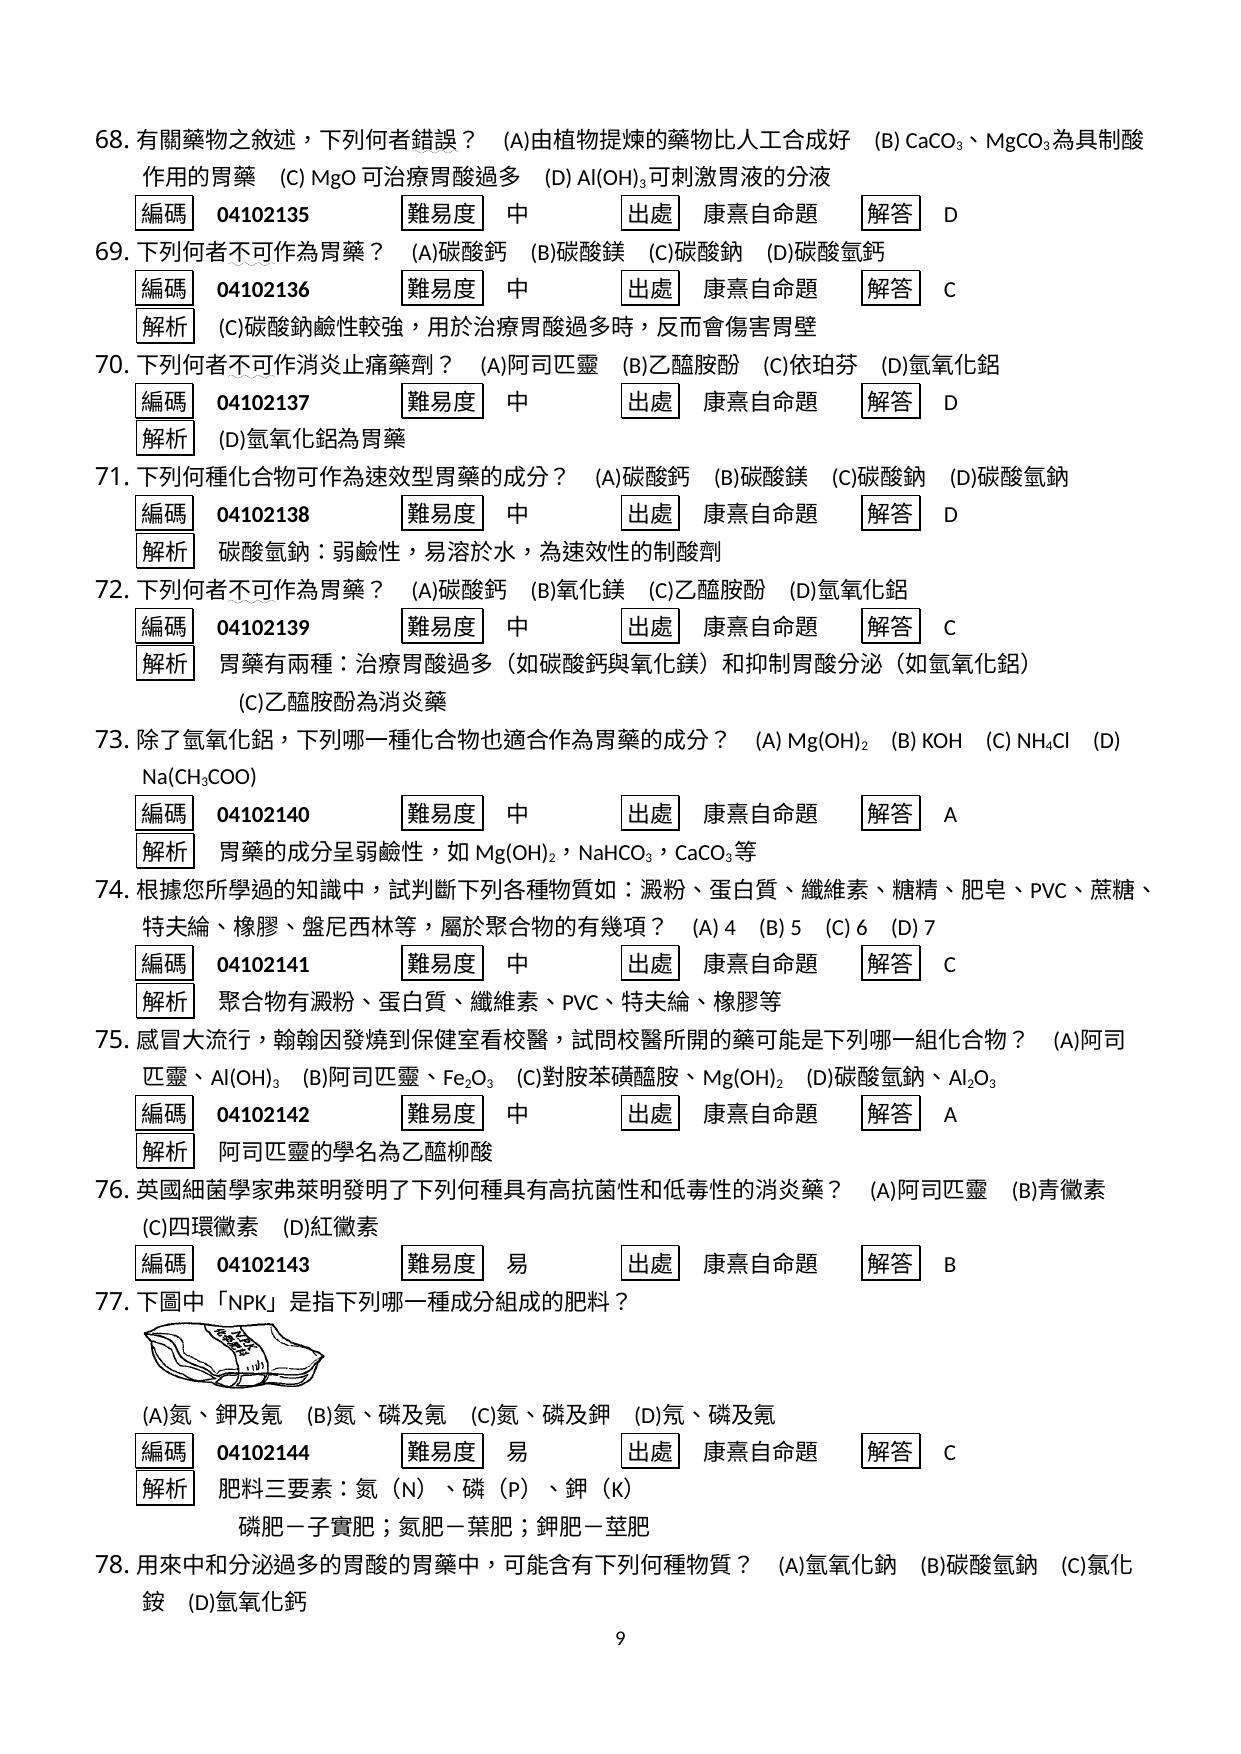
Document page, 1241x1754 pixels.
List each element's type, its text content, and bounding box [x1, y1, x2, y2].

text 70. 下列何者不可作消炎止痛藥劑？ (A)阿司匹靈 (B)乙醯胺酚 (C)依珀芬 (D)氫氧化鋁 [94, 344, 1146, 382]
text 73. 除了氫氧化鋁，下列哪一種化合物也適合作為胃藥的成分？ (A) Mg(OH)2 (B) KOH (C) NHl (D) Na(CHOO) [94, 719, 1146, 794]
text 編碼 04102141 難易度 中 出處 康熹自命題 解答 C [135, 944, 1146, 982]
picture [141, 1319, 328, 1390]
text 編碼 04102137 難易度 中 出處 康熹自命題 解答 D [483, 382, 678, 419]
text 編碼 04102138 難易度 中 出處 康熹自命題 解答 D [135, 494, 1146, 532]
text 解析 碳酸氫鈉：弱鹼性，易溶於水，為速效性的制酸劑 [194, 532, 1146, 569]
text 77. 下圖中「NPK」是指下列哪一種成分組成的肥料？ (A)氮、鉀及氪 (B)氮、磷及氪 (C)氮、磷及鉀 (D)氖、磷及氪 [94, 1282, 1146, 1432]
text 編碼 04102144 難易度 易 出處 康熹自命題 解答 C [679, 1432, 919, 1469]
text 編碼 04102135 難易度 中 出處 康熹自命題 解答 D [135, 194, 1146, 232]
text 76. 英國細菌學家弗萊明發明了下列何種具有高抗菌性和低毒性的消炎藥？ (A)阿司匹靈 (B)青黴素 (C)四環黴素 (D)紅黴素 [94, 1169, 1146, 1244]
text 解析 (C)碳酸鈉鹼性較強，用於治療胃酸過多時，反而會傷害胃壁 [194, 307, 1146, 344]
text 解析 聚合物有澱粉、蛋白質、纖維素、PVC、特夫綸、橡膠等 [194, 982, 1146, 1019]
text 編碼 04102136 難易度 中 出處 康熹自命題 解答 C [135, 269, 1146, 307]
text 69. 下列何者不可作為胃藥？ (A)碳酸鈣 (B)碳酸鎂 (C)碳酸鈉 (D)碳酸氫鈣 [94, 232, 1146, 269]
text 72. 下列何者不可作為胃藥？ (A)碳酸鈣 (B)氧化鎂 (C)乙醯胺酚 (D)氫氧化鋁 [94, 569, 1146, 607]
text 編碼 04102139 難易度 中 出處 康熹自命題 解答 C [920, 607, 1146, 644]
text 71. 下列何種化合物可作為速效型胃藥的成分？ (A)碳酸鈣 (B)碳酸鎂 (C)碳酸鈉 (D)碳酸氫鈉 [94, 457, 1146, 494]
text 解析 肥料三要素：氮（N）、磷（P）、鉀（K） 磷肥－子實肥；氮肥－葉肥；鉀肥－莖肥 [136, 1469, 1146, 1544]
text 解析 胃藥有兩種：治療胃酸過多（如碳酸鈣與氧化鎂）和抑制胃酸分泌（如氫氧化鋁） (C)乙醯胺酚為消炎藥 [136, 644, 1146, 719]
text 74. 根據您所學過的知識中，試判斷下列各種物質如：澱粉、蛋白質、纖維素、糖精、肥皂、PVC、蔗糖、特夫綸、橡膠、盤尼西林等，屬於聚合物的有幾項？ (A) 4 (B) 5 (C) 6 (D) 7 [94, 869, 1146, 944]
text 78. 用來中和分泌過多的胃酸的胃藥中，可能含有下列何種物質？ (A)氫氧化鈉 (B)碳酸氫鈉 (C)氯化銨 (D)氫氧化鈣 [94, 1544, 1146, 1619]
text 編碼 04102144 難易度 易 出處 康熹自命題 解答 C [920, 1432, 1146, 1469]
text 編碼 04102140 難易度 中 出處 康熹自命題 解答 A [135, 794, 1146, 832]
text 解析 阿司匹靈的學名為乙醯柳酸 [137, 1134, 193, 1167]
text 75. 感冒大流行，翰翰因發燒到保健室看校醫，試問校醫所開的藥可能是下列哪一組化合物？ (A)阿司匹靈、Al(OH)3 (B)阿司匹靈、Fe2O3 (C)對胺苯磺醯胺、Mg(OH)2 (D)碳酸氫鈉、Al2O3 [94, 1019, 1146, 1094]
text 編碼 04102137 難易度 中 出處 康熹自命題 解答 D [679, 382, 919, 419]
text 編碼 04102143 難易度 易 出處 康熹自命題 解答 B [135, 1244, 1146, 1282]
text 解析 阿司匹靈的學名為乙醯柳酸 [194, 1132, 1146, 1169]
text 編碼 04102144 難易度 易 出處 康熹自命題 解答 C [483, 1432, 678, 1469]
text 解析 胃藥的成分呈弱鹼性，如Mg(OH)2，NaHCO3，CaCO3等 [194, 832, 1146, 869]
text 編碼 04102144 難易度 易 出處 康熹自命題 解答 C [193, 1432, 482, 1469]
text 編碼 04102139 難易度 中 出處 康熹自命題 解答 C [679, 607, 919, 644]
text 編碼 04102142 難易度 中 出處 康熹自命題 解答 A [135, 1094, 1146, 1132]
text 68. 有關藥物之敘述，下列何者錯誤？ (A)由植物提煉的藥物比人工合成好 (B) CaCO3、MgCO3為具制酸作用的胃藥 (C) MgO可治療胃酸過多 (D) Al(OH)3可刺激胃液的分液 [94, 119, 1146, 194]
text 編碼 04102139 難易度 中 出處 康熹自命題 解答 C [483, 607, 678, 644]
text 編碼 04102137 難易度 中 出處 康熹自命題 解答 D [920, 382, 1146, 419]
text 編碼 04102139 難易度 中 出處 康熹自命題 解答 C [193, 607, 482, 644]
text 解析 (D)氫氧化鋁為胃藥 [136, 419, 1146, 457]
text 編碼 04102137 難易度 中 出處 康熹自命題 解答 D [193, 382, 482, 419]
